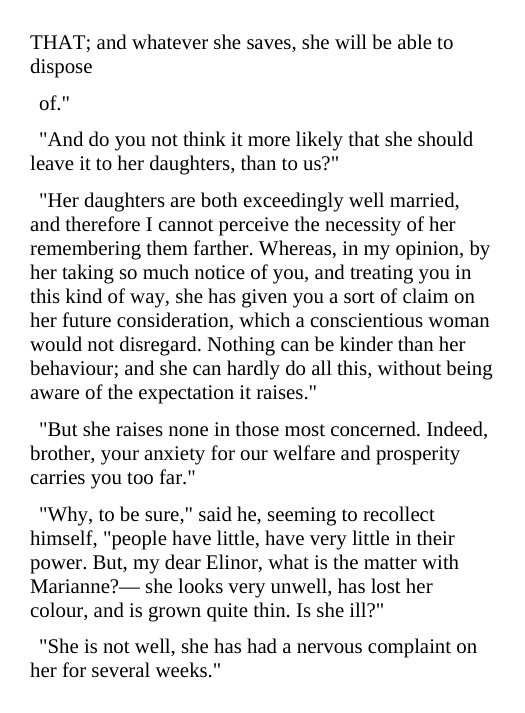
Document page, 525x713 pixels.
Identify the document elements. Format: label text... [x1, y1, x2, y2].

text "Her daughters are both exceedingly well married, and therefore I cannot perceive the necessity of her remembering them farther. Whereas, in my opinion, by her taking so much notice of you, and treating you in this kind of way, she has given you a sort of claim on her future consideration, which a conscientious woman would not disregard. Nothing can be kinder than her behaviour; and she can hardly do all this, without being aware of the expectation it raises." [30, 188, 495, 404]
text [30, 30, 495, 78]
text "But she raises none in those most concerned. Indeed, brother, your anxiety for our welfare and prosperity carries you too far." [30, 417, 495, 489]
text "Why, to be sure," said he, seeming to recollect himself, "people have little, have very little in their power. But, my dear Elinor, what is the matter with Marianne?— she looks very unwell, has lost her colour, and is grown quite thin. Is she ill?" [30, 502, 495, 622]
text of." [30, 91, 495, 115]
text "And do you not think it more likely that she should leave it to her daughters, than to us?" [30, 127, 495, 175]
text "She is not well, she has had a nervous complaint on her for several weeks." [30, 634, 495, 682]
